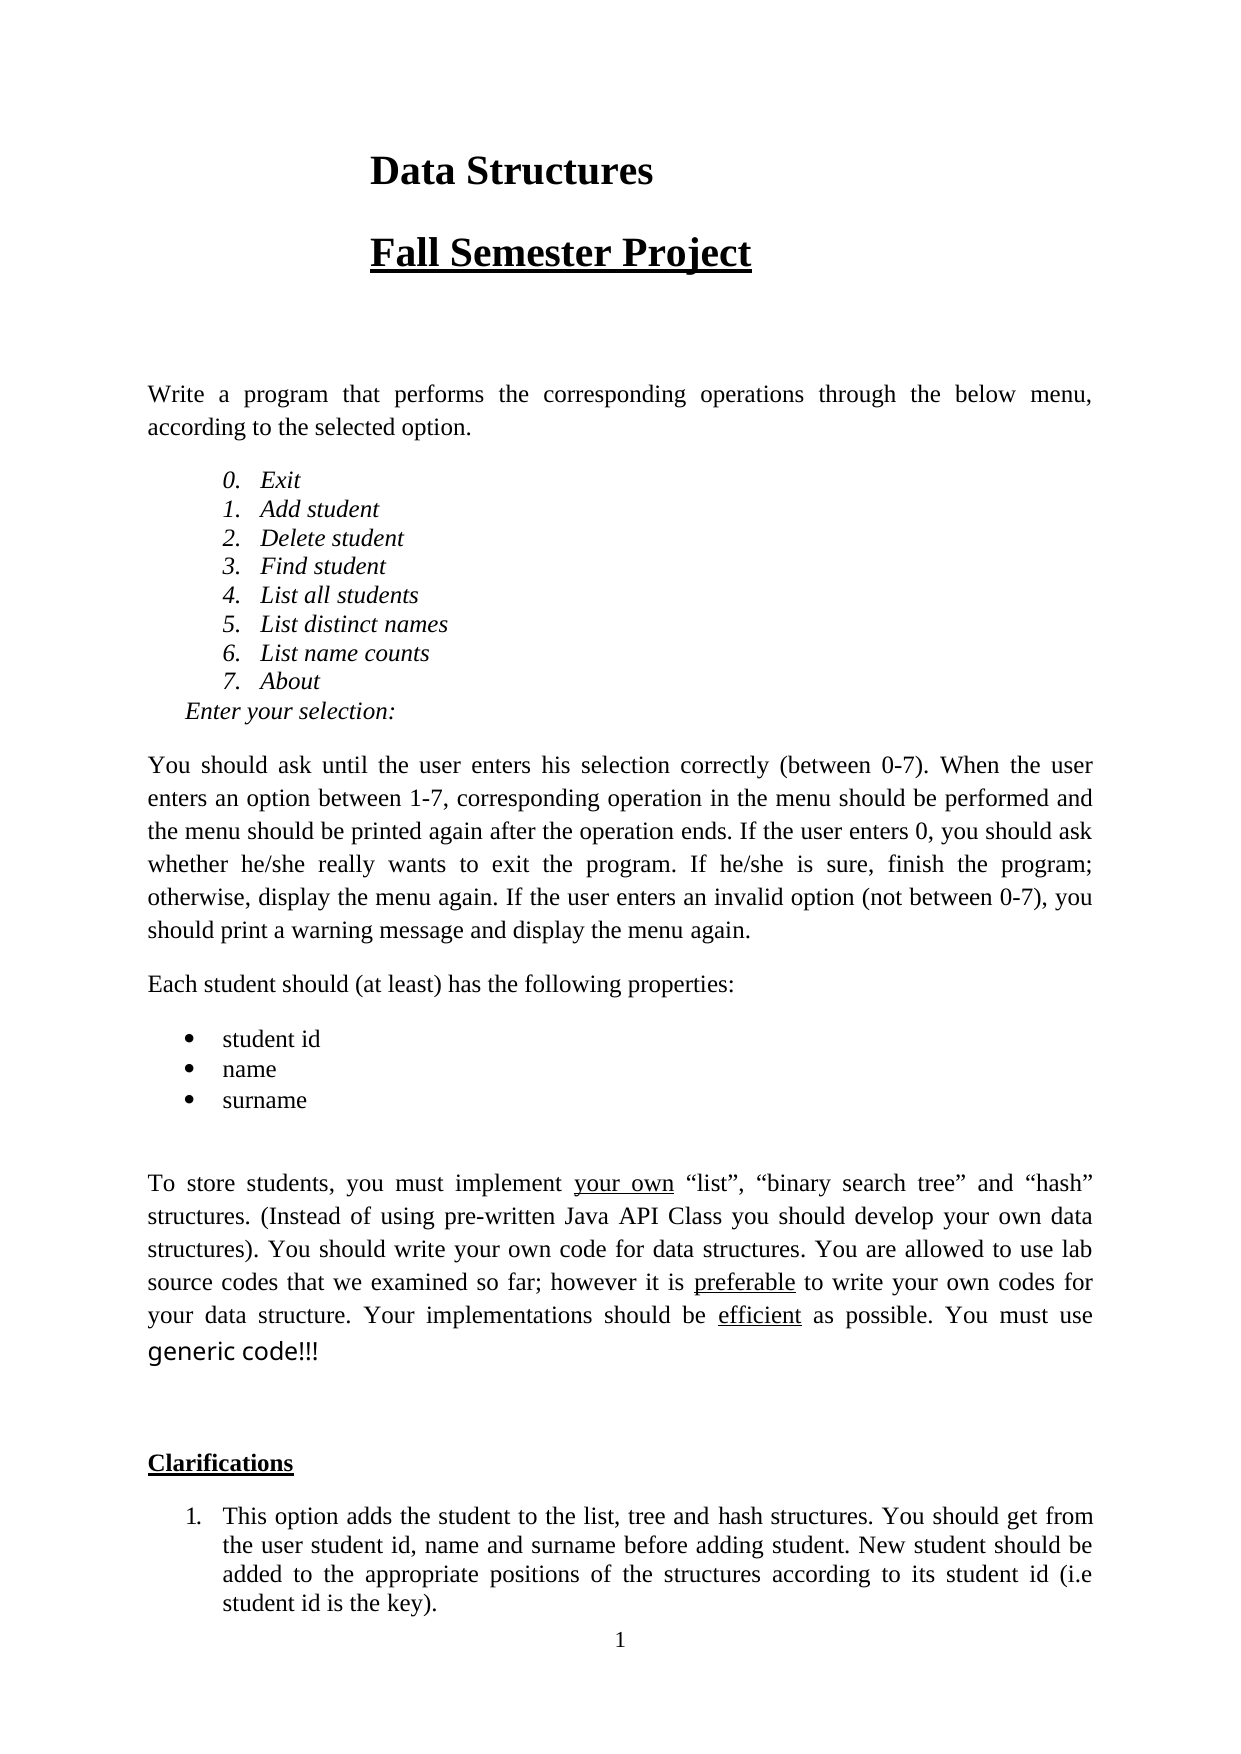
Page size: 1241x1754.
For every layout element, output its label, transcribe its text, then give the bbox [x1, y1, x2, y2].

text Write a program that performs the corresponding operations through the below menu, according to the selected option. [147, 379, 1093, 441]
list List all students [222, 581, 1105, 609]
list List distinct names [222, 609, 1105, 638]
list About [222, 667, 1105, 696]
list student id [185, 1023, 1105, 1053]
text To store students, you must implement your own “list”, “binary search tree” and “hash” structures. (Instead of using pre-written Java API Class you should develop your own data structures). You should write your own code for data structures. You are allowed to use lab source codes that we examined so far; however it is preferable to write your own codes for your data structure. Your implementations should be efficient as possible. You must use generic code!!! [147, 1168, 1093, 1368]
list surname [185, 1084, 1105, 1114]
list Delete student [222, 523, 1105, 552]
list Find student [222, 552, 1105, 580]
list List name counts [222, 638, 1105, 667]
list Exit [222, 466, 1105, 494]
text Enter your selection: [185, 696, 1105, 725]
text Each student should (at least) has the following properties: [147, 969, 1105, 998]
title Fall Semester Project [319, 227, 922, 275]
list Add student [222, 494, 1105, 523]
text You should ask until the user enters his selection correctly (between 0-7). When the user enters an option between 1-7, corresponding operation in the menu should be performed and the menu should be printed again after the operation ends. If the user enters 0, you should ask whether he/she really wants to exit the program. If he/she is sure, finish the program; otherwise, display the menu again. If the user enters an invalid option (not between 0-7), you should print a warning message and display the menu again. [147, 750, 1094, 944]
list name [185, 1053, 1105, 1084]
title Data Structures [319, 146, 922, 194]
text Clarifications [147, 1448, 1105, 1477]
list This option adds the student to the list, tree and hash structures. You should get from the user student id, name and surname before adding student. New student should be added to the appropriate positions of the structures according to its student id (i.e student id is the key). [185, 1501, 1094, 1616]
